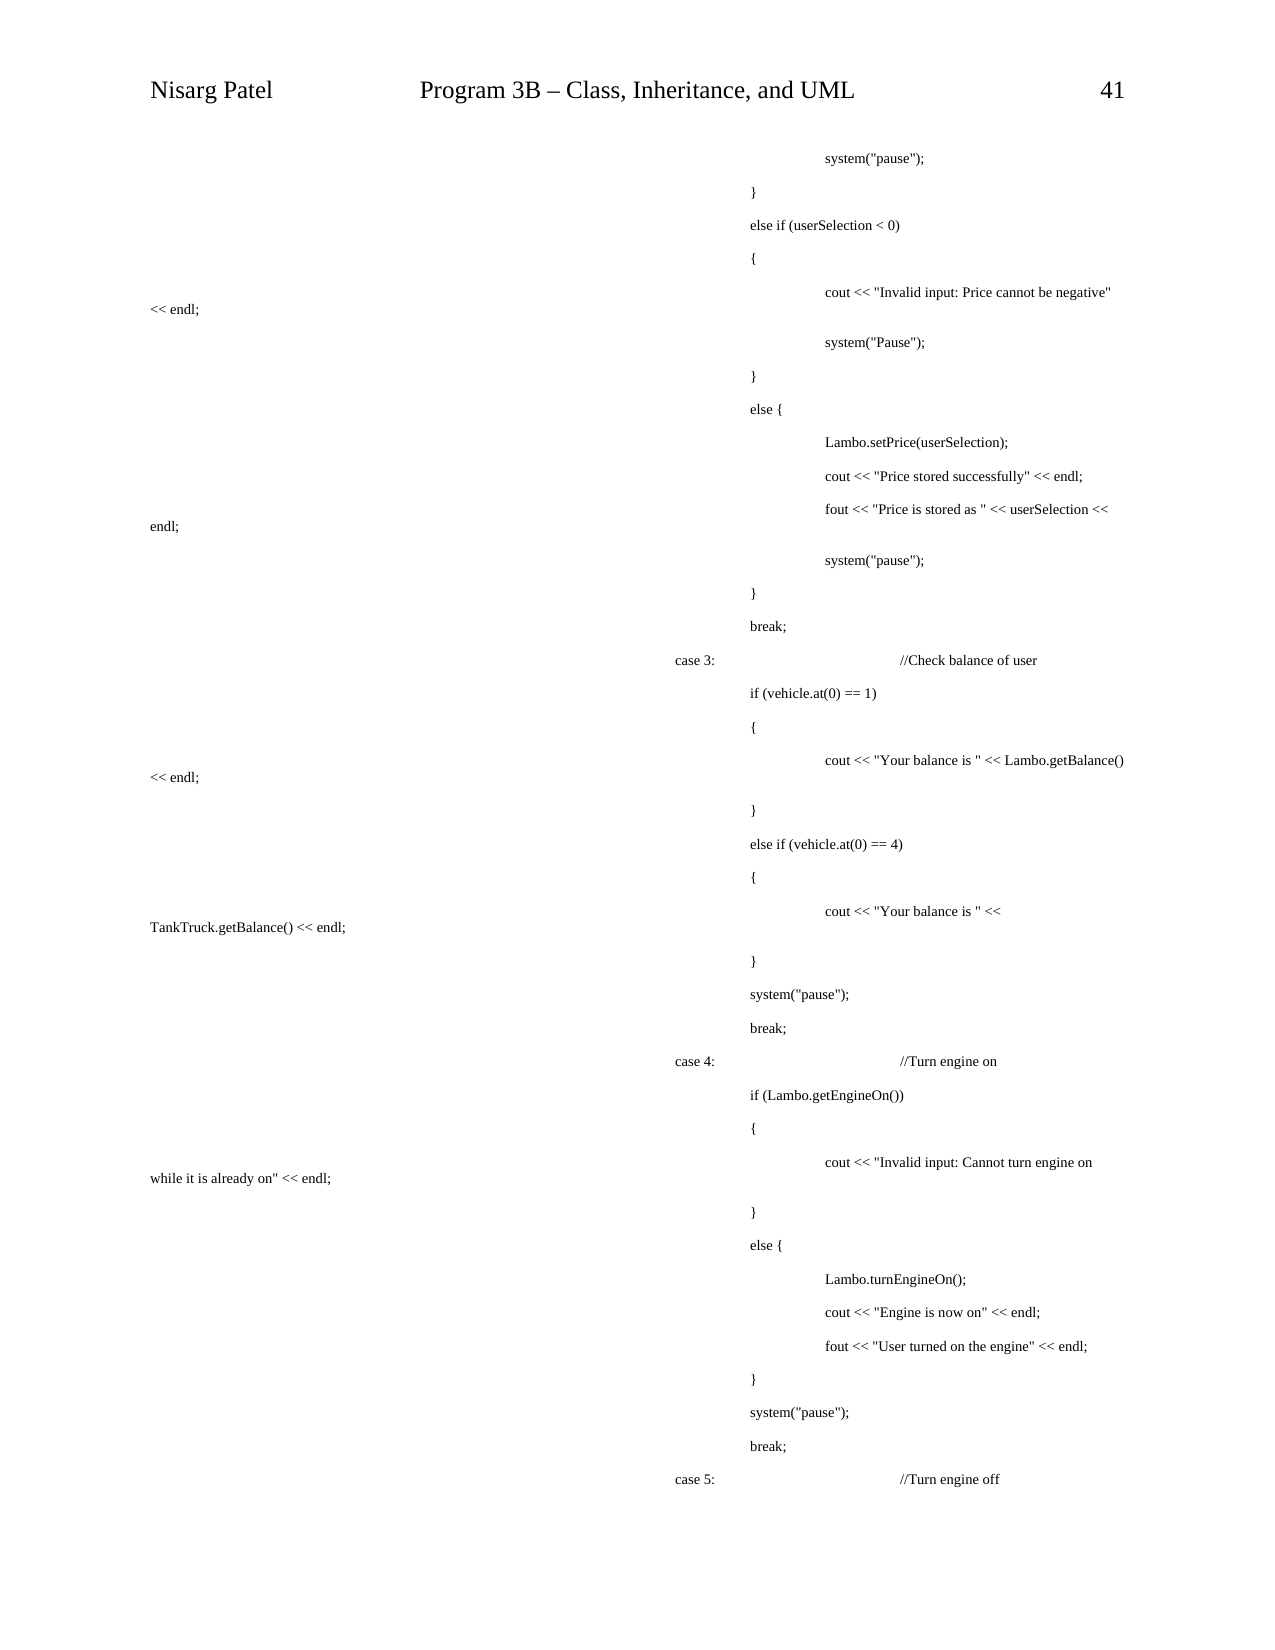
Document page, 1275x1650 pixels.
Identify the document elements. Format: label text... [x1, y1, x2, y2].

text { [150, 869, 1125, 886]
text fout << "User turned on the engine" << endl; [150, 1337, 1125, 1354]
text } [150, 585, 1125, 602]
text cout << "Engine is now on" << endl; [150, 1304, 1125, 1321]
text Lambo.turnEngineOn(); [150, 1270, 1125, 1287]
text } [150, 953, 1125, 969]
text case 5: //Turn engine off [150, 1471, 1125, 1488]
text break; [150, 1438, 1125, 1454]
text system("pause"); [150, 1404, 1125, 1421]
text } [150, 1371, 1125, 1387]
text else if (vehicle.at(0) == 4) [150, 836, 1125, 852]
text { [150, 1120, 1125, 1137]
text { [150, 718, 1125, 735]
text fout << "Price is stored as " << userSelection << endl; [150, 501, 1125, 535]
text else { [150, 401, 1125, 418]
text } [150, 183, 1125, 200]
text else if (userSelection < 0) [150, 217, 1125, 234]
text case 3: //Check balance of user [150, 652, 1125, 668]
text cout << "Price stored successfully" << endl; [150, 468, 1125, 484]
text cout << "Invalid input: Cannot turn engine on while it is already on" << endl; [150, 1153, 1125, 1187]
text system("pause"); [150, 551, 1125, 568]
text if (vehicle.at(0) == 1) [150, 685, 1125, 702]
text } [150, 367, 1125, 384]
text else { [150, 1237, 1125, 1254]
text cout << "Invalid input: Price cannot be negative" << endl; [150, 284, 1125, 317]
text cout << "Your balance is " << Lambo.getBalance() << endl; [150, 752, 1125, 786]
text break; [150, 1019, 1125, 1036]
text { [150, 250, 1125, 267]
text system("pause"); [150, 150, 1125, 167]
text system("Pause"); [150, 334, 1125, 351]
text Lambo.setPrice(userSelection); [150, 434, 1125, 451]
text } [150, 802, 1125, 819]
text } [150, 1203, 1125, 1220]
text cout << "Your balance is " << TankTruck.getBalance() << endl; [150, 902, 1125, 936]
text break; [150, 618, 1125, 635]
text case 4: //Turn engine on [150, 1053, 1125, 1070]
text system("pause"); [150, 986, 1125, 1003]
text if (Lambo.getEngineOn()) [150, 1086, 1125, 1103]
